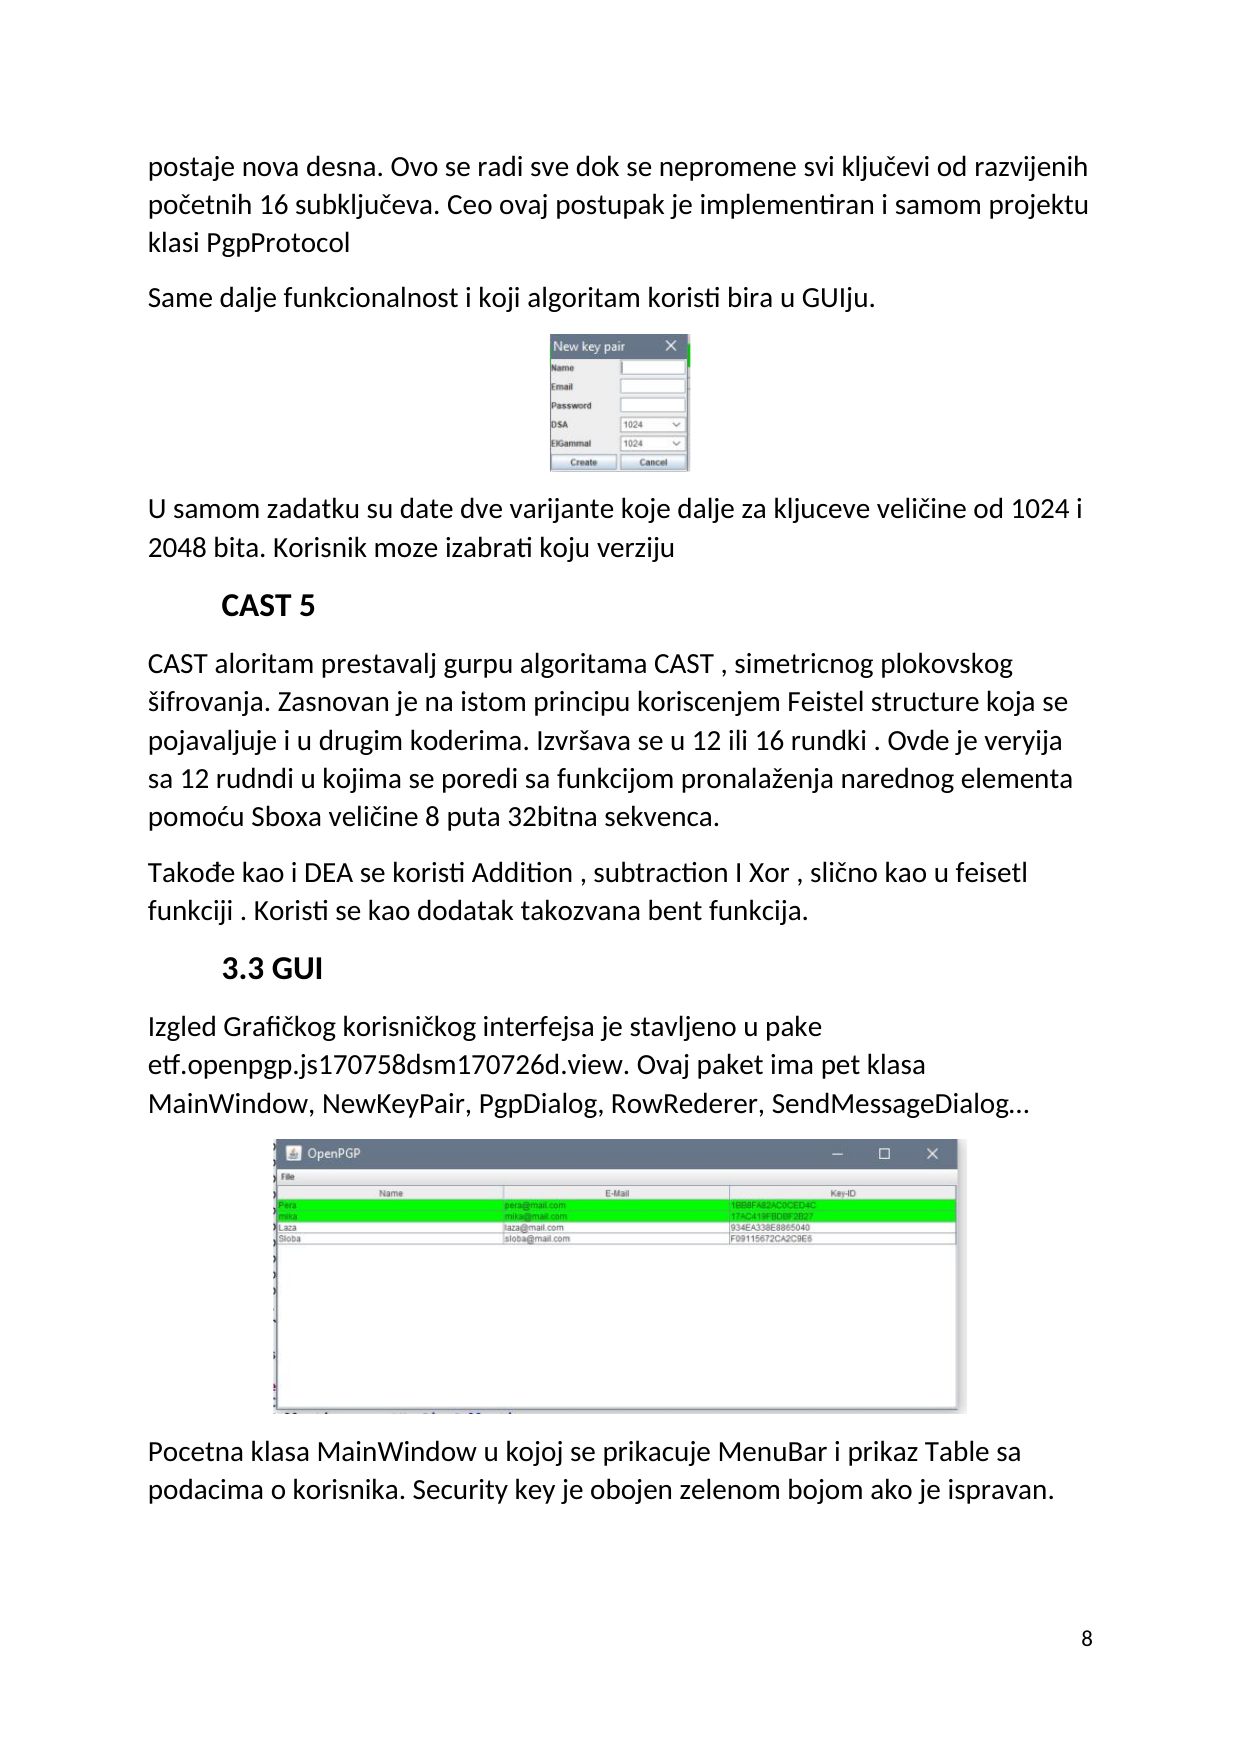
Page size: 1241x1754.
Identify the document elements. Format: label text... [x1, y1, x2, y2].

text CAST 5 [148, 584, 1093, 625]
text Same dalje funkcionalnost i koji algoritam koristi bira u GUIju. [148, 279, 1093, 315]
text 3.3 GUI [148, 947, 1093, 988]
text U samom zadatku su date dve varijante koje dalje za kljuceve veličine od 1024 i 2048 bita. Korisnik moze izabrati koju verziju [148, 491, 1093, 565]
picture [549, 334, 691, 472]
text Izgled Grafičkog korisničkog interfejsa je stavljeno u pake etf.openpgp.js170758dsm170726d.view. Ovaj paket ima pet klasa MainWindow, NewKeyPair, PgpDialog, RowRederer, SendMessageDialog… [148, 1008, 1093, 1120]
text Pocetna klasa MainWindow u kojoj se prikacuje MenuBar i prikaz Table sa podacima o korisnika. Security key je obojen zelenom bojom ako je ispravan. [148, 1433, 1093, 1507]
picture [273, 1139, 968, 1414]
text Takođe kao i DEA se koristi Addition , subtraction I Xor , slično kao u feisetl funkciji . Koristi se kao dodatak takozvana bent funkcija. [148, 854, 1093, 928]
text CAST aloritam prestavalj gurpu algoritama CAST , simetricnog plokovskog šifrovanja. Zasnovan je na istom principu koriscenjem Feistel structure koja se pojavaljuje i u drugim koderima. Izvršava se u 12 ili 16 rundki . Ovde je veryija sa 12 rudndi u kojima se poredi sa funkcijom pronalaženja narednog elementa pomoću Sboxa veličine 8 puta 32bitna sekvenca. [148, 645, 1093, 834]
